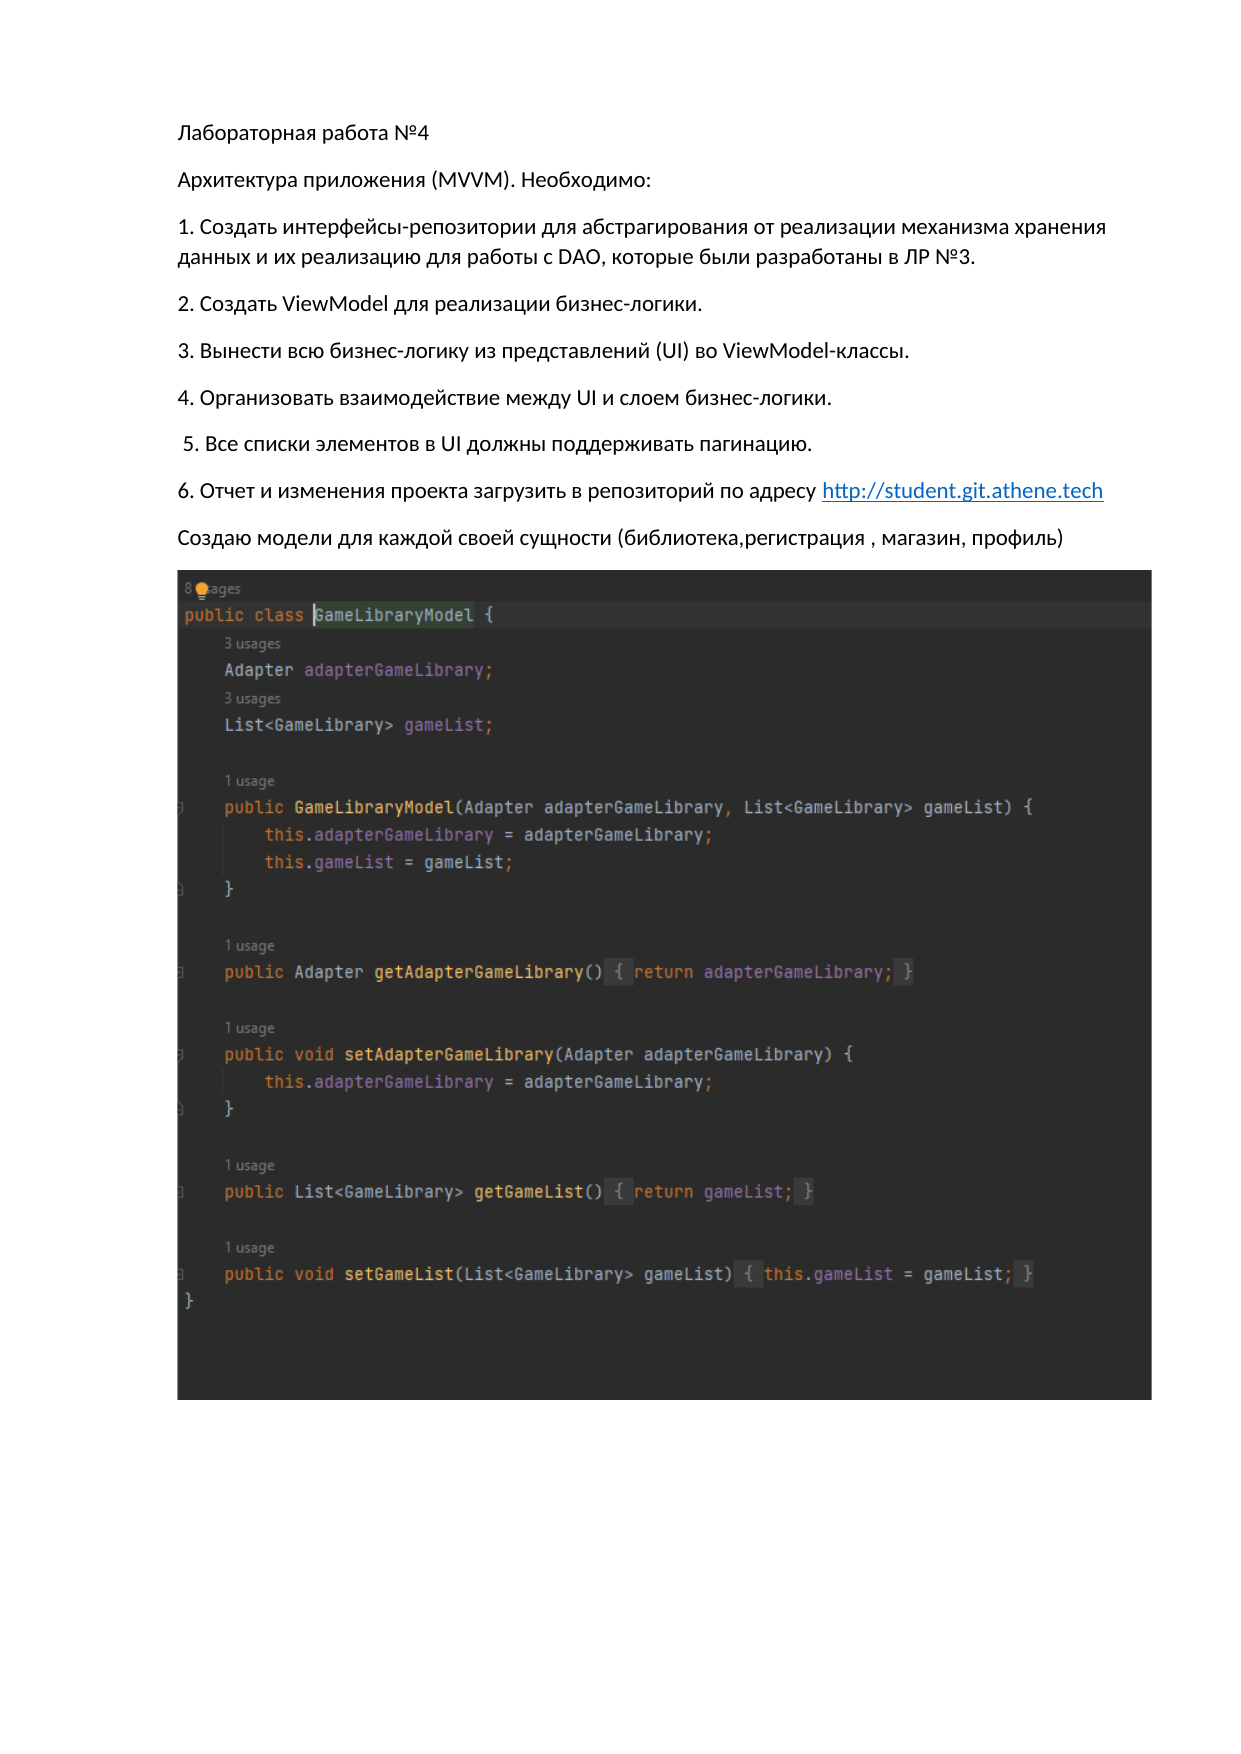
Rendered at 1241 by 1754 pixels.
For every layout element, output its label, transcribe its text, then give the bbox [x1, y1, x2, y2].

text Создаю модели для каждой своей сущности (библиотека,регистрация , магазин, профиль) [177, 523, 1152, 551]
text 5. Все списки элементов в UI должны поддерживать пагинацию. [177, 429, 1152, 458]
text 3. Вынести всю бизнес-логику из представлений (UI) во ViewModel-классы. [177, 336, 1152, 364]
text 4. Организовать взаимодействие между UI и слоем бизнес-логики. [177, 383, 1152, 411]
text 2. Создать ViewModel для реализации бизнес-логики. [177, 289, 1152, 317]
text Лабораторная работа №4 [177, 118, 1152, 146]
text 1. Создать интерфейсы-репозитории для абстрагирования от реализации механизма хранения данных и их реализацию для работы с DAO, которые были разработаны в ЛР №3. [177, 212, 1152, 270]
text Архитектура приложения (MVVM). Необходимо: [177, 165, 1152, 193]
text 6. Отчет и изменения проекта загрузить в репозиторий по адресу http://student.git.athene.tech [177, 476, 1152, 504]
picture [177, 570, 1152, 1400]
